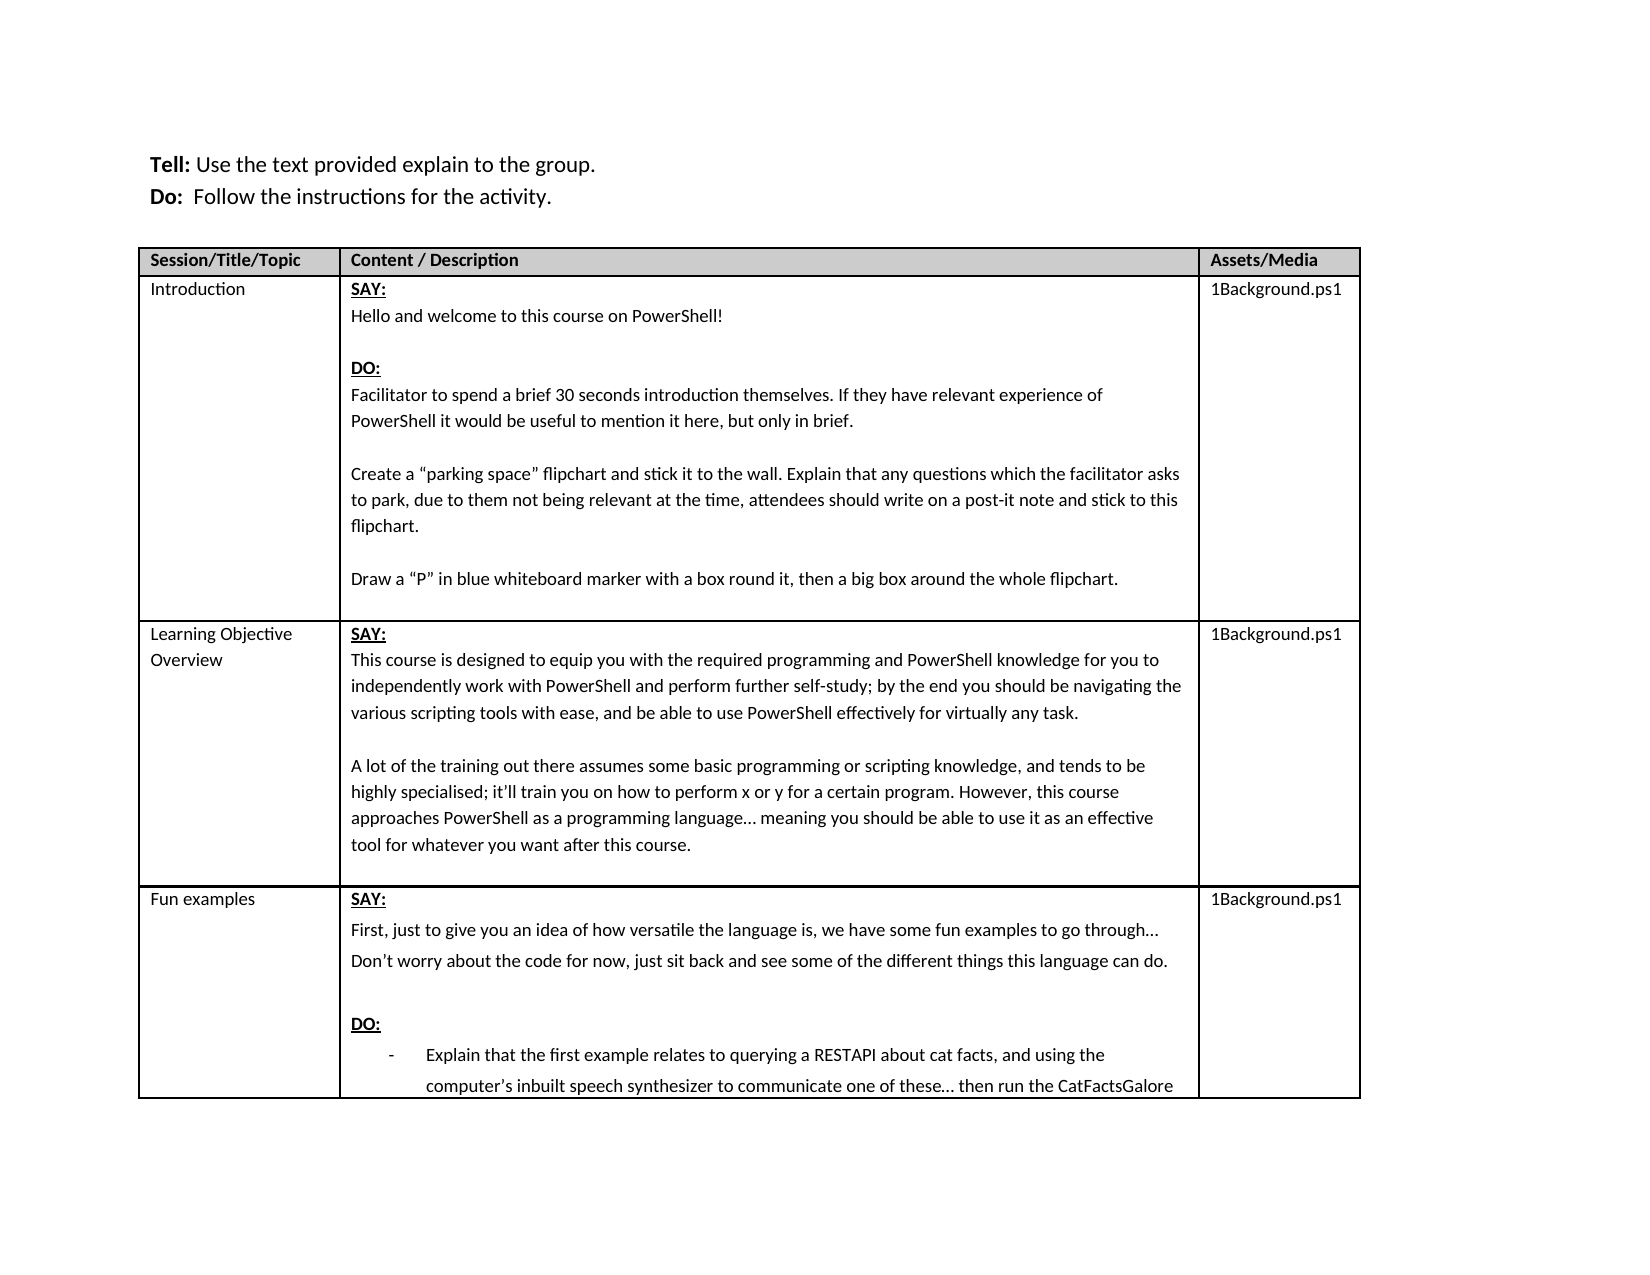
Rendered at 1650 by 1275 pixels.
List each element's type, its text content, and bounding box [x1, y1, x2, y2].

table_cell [341, 888, 1198, 1097]
table_header Session/Title/Topic [140, 249, 339, 275]
table_cell 1Background.ps1 [1200, 622, 1359, 885]
text Do: Follow the instructions for the activity. [150, 182, 1550, 210]
table_cell SAY: This course is designed to equip you with the required programming and PowerShell knowledge for you to independently work with PowerShell and perform further self-study; by the end you should be navigating the various scripting tools with ease, and be able to use PowerShell effectively for virtually any task. A lot of the training out there assumes some basic programming or scripting knowledge, and tends to be highly specialised; it’ll train you on how to perform x or y for a certain program. However, this course approaches PowerShell as a programming language… meaning you should be able to use it as an effective tool for whatever you want after this course. [341, 622, 1198, 885]
table_cell 1Background.ps1 [1200, 277, 1359, 620]
table_cell SAY: Hello and welcome to this course on PowerShell! DO: Facilitator to spend a brief 30 seconds introduction themselves. If they have relevant experience of PowerShell it would be useful to mention it here, but only in brief. Create a “parking space” flipchart and stick it to the wall. Explain that any questions which the facilitator asks to park, due to them not being relevant at the time, attendees should write on a post-it note and stick to this flipchart. Draw a “P” in blue whiteboard marker with a box round it, then a big box around the whole flipchart. [341, 277, 1198, 620]
text Tell: Use the text provided explain to the group. [150, 150, 1550, 178]
table_header Assets/Media [1200, 249, 1359, 275]
table_header Content / Description [341, 249, 1198, 275]
table_cell Introduction [140, 277, 339, 620]
table_cell 1Background.ps1 [1200, 888, 1359, 1097]
table_cell Fun examples [140, 888, 339, 1097]
table_cell Learning Objective Overview [140, 622, 339, 885]
